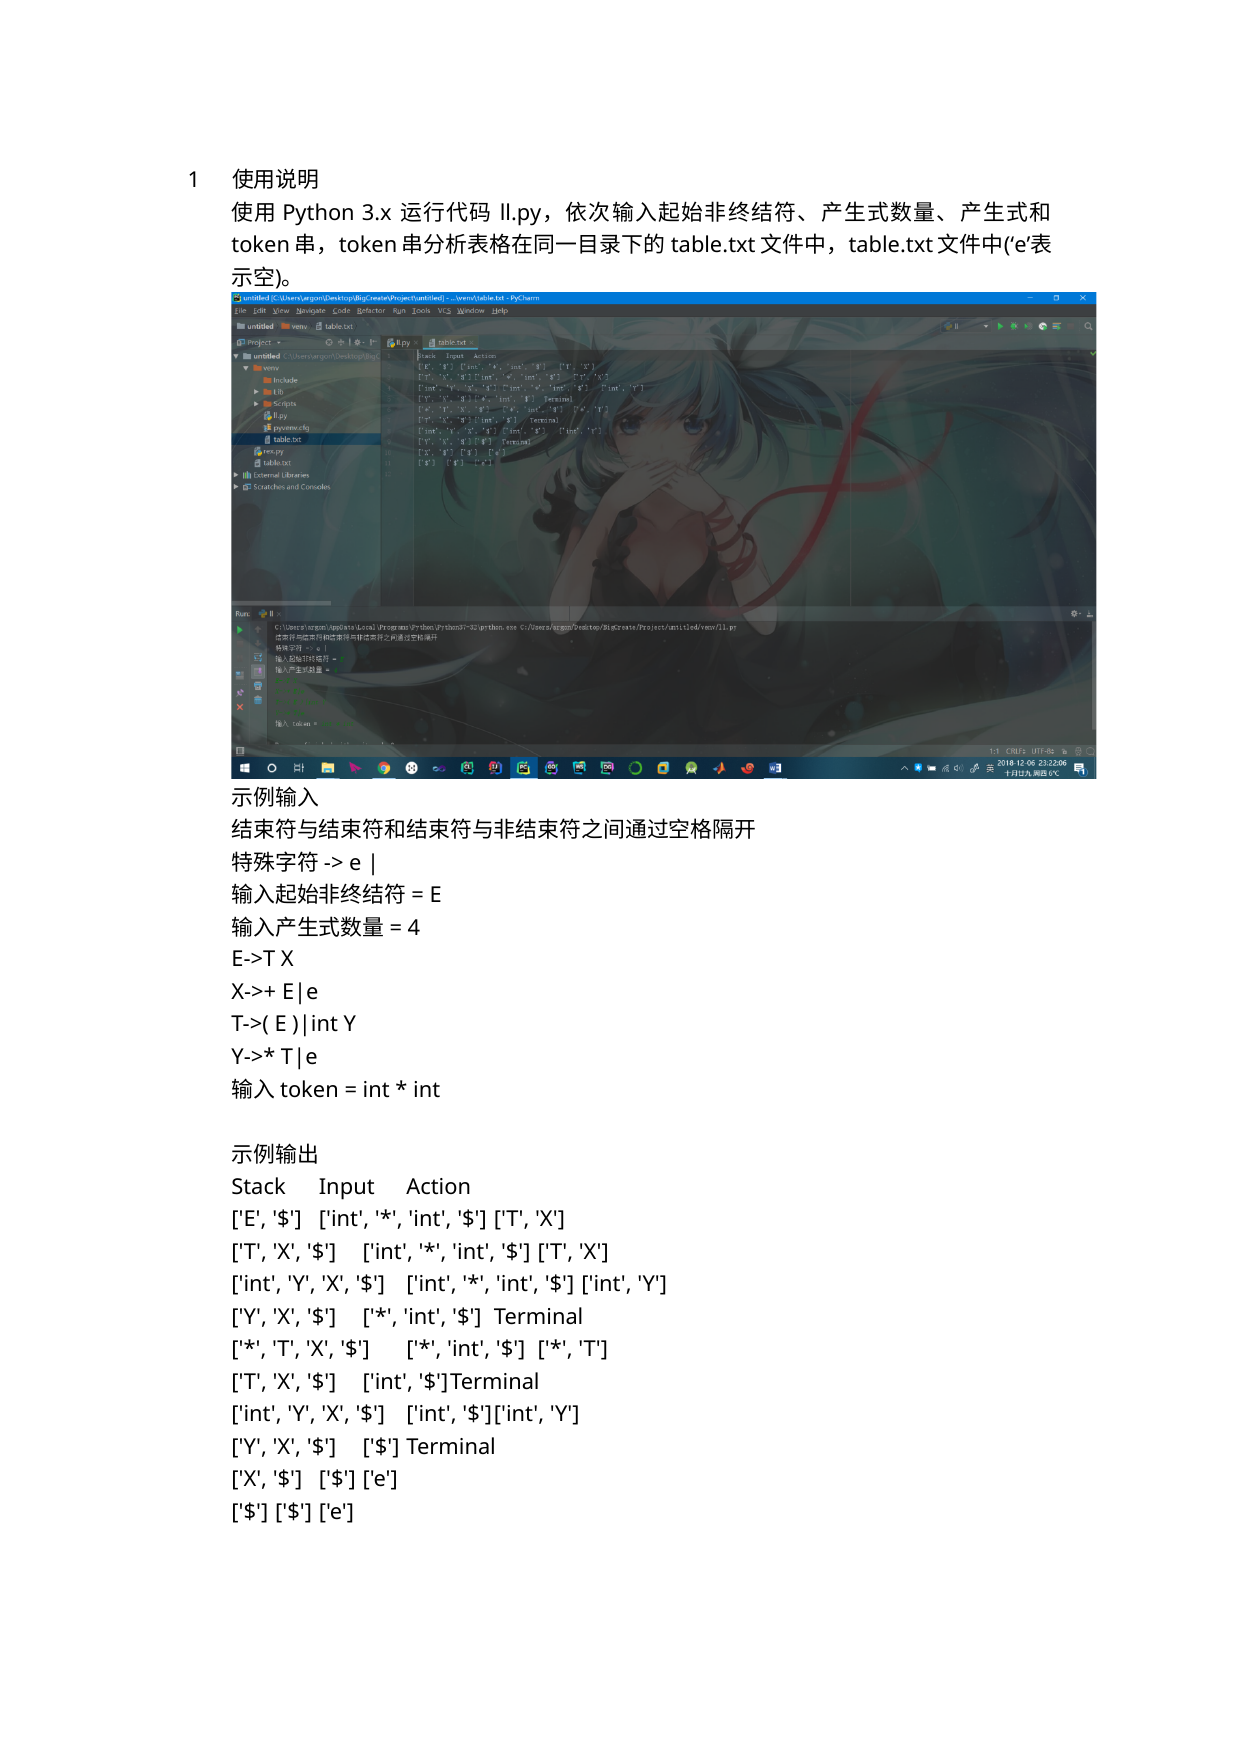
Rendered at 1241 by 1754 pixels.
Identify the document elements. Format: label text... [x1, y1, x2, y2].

text ['T', 'X', '$'] ['int', '*', 'int', '$'] ['T', 'X'] [231, 1234, 1053, 1267]
text ['X', '$'] ['$'] ['e'] [231, 1462, 1053, 1494]
text 特殊字符 -> e | [231, 844, 1053, 877]
text 输入起始非终结符 = E [231, 877, 1053, 909]
text ['E', '$'] ['int', '*', 'int', '$'] ['T', 'X'] [231, 1202, 1053, 1234]
text 示例输出 [231, 1137, 1053, 1169]
text ['int', 'Y', 'X', '$'] ['int', '*', 'int', '$'] ['int', 'Y'] [231, 1267, 1053, 1299]
text ['*', 'T', 'X', '$'] ['*', 'int', '$'] ['*', 'T'] [231, 1332, 1053, 1364]
text 示例输入 [231, 779, 1053, 812]
text ['Y', 'X', '$'] ['$'] Terminal [231, 1429, 1053, 1462]
text ['int', 'Y', 'X', '$'] ['int', '$'] ['int', 'Y'] [231, 1397, 1053, 1429]
text Y->* T|e [231, 1039, 1053, 1072]
text X->+ E|e [231, 974, 1053, 1007]
text 结束符与结束符和结束符与非结束符之间通过空格隔开 [231, 812, 1053, 844]
text E->T X [231, 942, 1053, 974]
text 输入 token = int * int [231, 1072, 1053, 1104]
text ['T', 'X', '$'] ['int', '$'] Terminal [231, 1364, 1053, 1397]
text ['Y', 'X', '$'] ['*', 'int', '$'] Terminal [231, 1299, 1053, 1332]
picture [231, 292, 1097, 779]
text ['$'] ['$'] ['e'] [231, 1494, 1053, 1527]
text T->( E )|int Y [231, 1007, 1053, 1039]
text Stack Input Action [231, 1169, 1053, 1202]
text 使用Python 3.x 运行代码 ll.py，依次输入起始非终结符、产生式数量、产生式和token串，token串分析表格在同一目录下的table.txt文件中，table.txt文件中(‘e’表示空)。 [231, 194, 1053, 292]
text 输入产生式数量 = 4 [231, 909, 1053, 942]
list 使用说明 [187, 162, 1053, 194]
